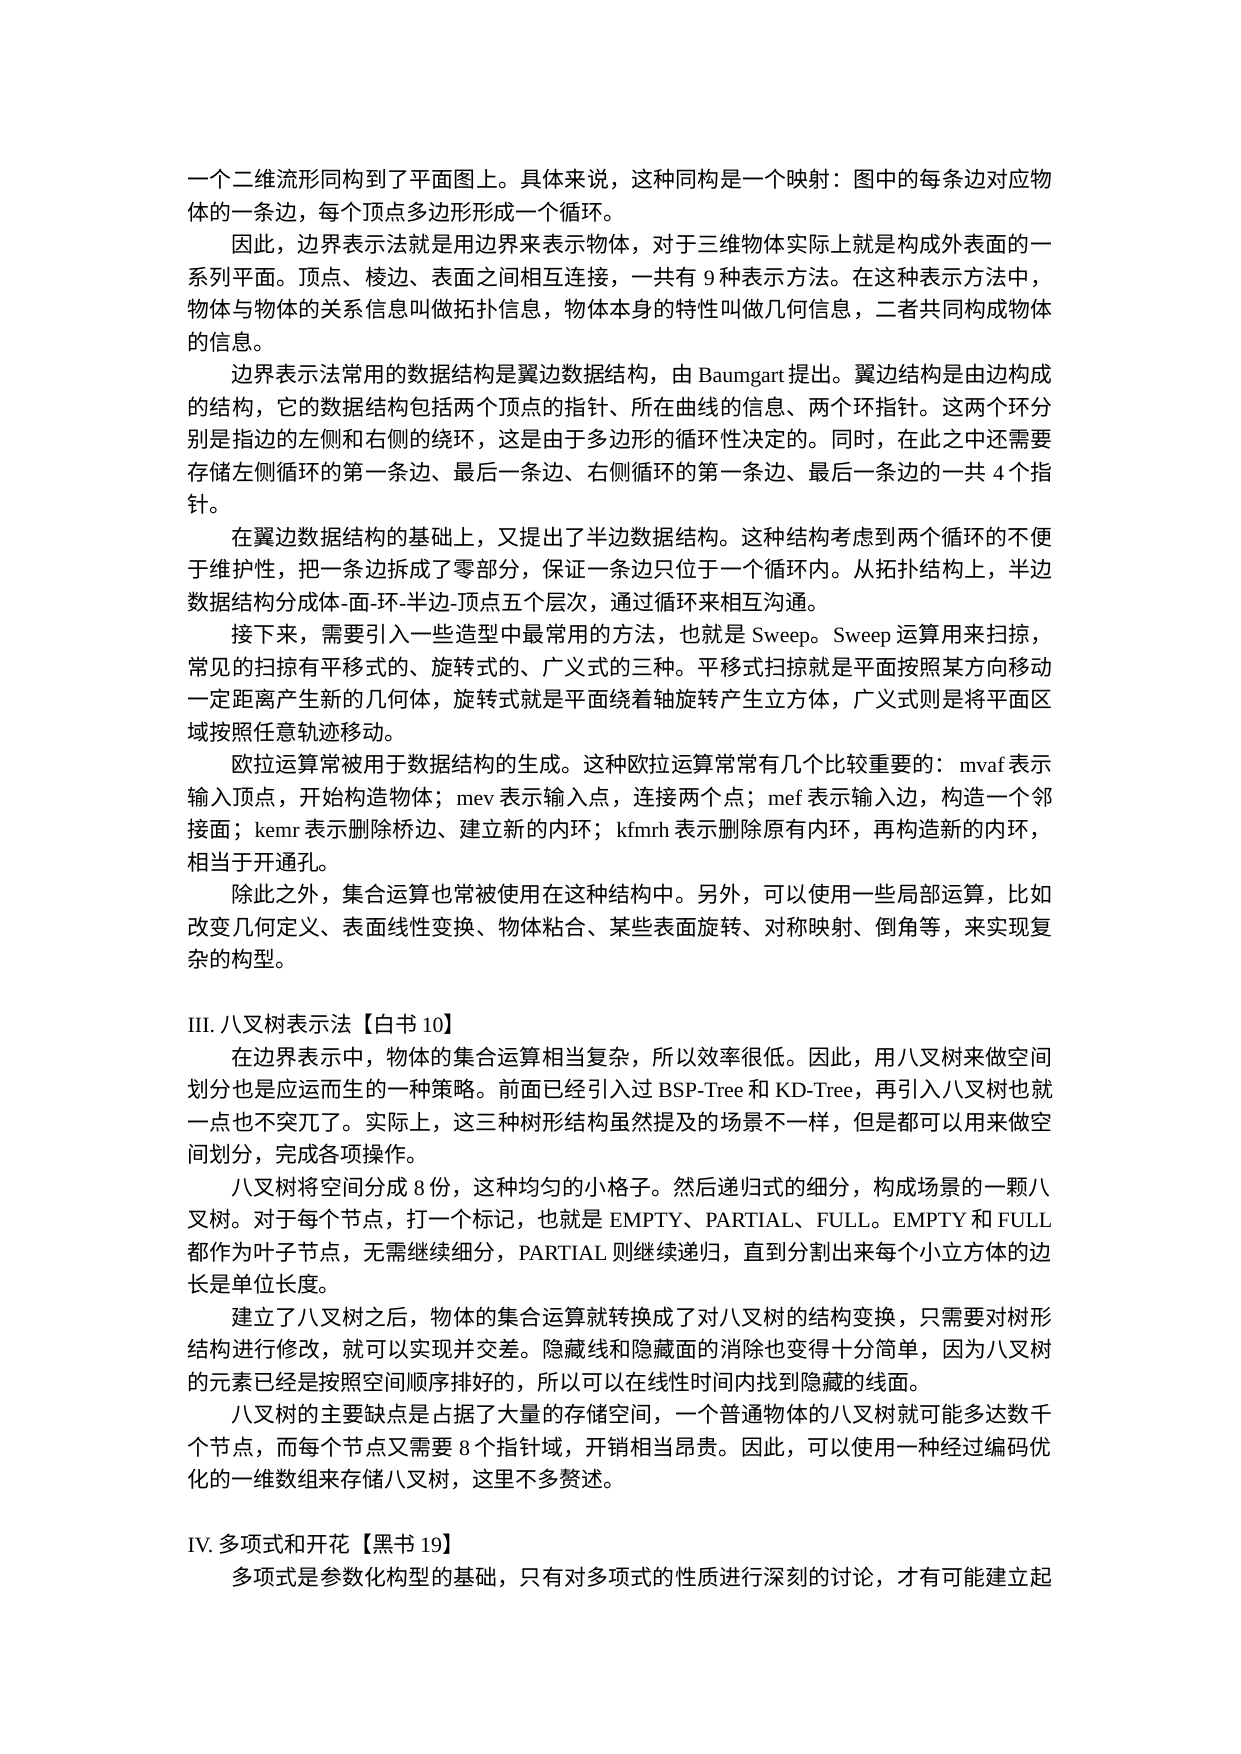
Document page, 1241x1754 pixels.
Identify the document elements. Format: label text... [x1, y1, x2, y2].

text 建立了八叉树之后，物体的集合运算就转换成了对八叉树的结构变换，只需要对树形结构进行修改，就可以实现并交差。隐藏线和隐藏面的消除也变得十分简单，因为八叉树的元素已经是按照空间顺序排好的，所以可以在线性时间内找到隐藏的线面。 [187, 1299, 1053, 1397]
text 除此之外，集合运算也常被使用在这种结构中。另外，可以使用一些局部运算，比如改变几何定义、表面线性变换、物体粘合、某些表面旋转、对称映射、倒角等，来实现复杂的构型。 [187, 877, 1053, 974]
text 八叉树的主要缺点是占据了大量的存储空间，一个普通物体的八叉树就可能多达数千个节点，而每个节点又需要8个指针域，开销相当昂贵。因此，可以使用一种经过编码优化的一维数组来存储八叉树，这里不多赘述。 [187, 1397, 1053, 1494]
text IV. 多项式和开花【黑书19】 [187, 1527, 1053, 1559]
text 在边界表示中，物体的集合运算相当复杂，所以效率很低。因此，用八叉树来做空间划分也是应运而生的一种策略。前面已经引入过BSP-Tree和KD-Tree，再引入八叉树也就一点也不突兀了。实际上，这三种树形结构虽然提及的场景不一样，但是都可以用来做空间划分，完成各项操作。 [187, 1039, 1053, 1169]
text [187, 162, 1053, 227]
text 接下来，需要引入一些造型中最常用的方法，也就是Sweep。Sweep运算用来扫掠，常见的扫掠有平移式的、旋转式的、广义式的三种。平移式扫掠就是平面按照某方向移动一定距离产生新的几何体，旋转式就是平面绕着轴旋转产生立方体，广义式则是将平面区域按照任意轨迹移动。 [187, 617, 1053, 747]
text 在翼边数据结构的基础上，又提出了半边数据结构。这种结构考虑到两个循环的不便于维护性，把一条边拆成了零部分，保证一条边只位于一个循环内。从拓扑结构上，半边数据结构分成体-面-环-半边-顶点五个层次，通过循环来相互沟通。 [187, 519, 1053, 617]
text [187, 1559, 1053, 1592]
text III. 八叉树表示法【白书10】 [187, 1007, 1053, 1039]
text 边界表示法常用的数据结构是翼边数据结构，由Baumgart提出。翼边结构是由边构成的结构，它的数据结构包括两个顶点的指针、所在曲线的信息、两个环指针。这两个环分别是指边的左侧和右侧的绕环，这是由于多边形的循环性决定的。同时，在此之中还需要存储左侧循环的第一条边、最后一条边、右侧循环的第一条边、最后一条边的一共4个指针。 [187, 357, 1053, 519]
text 八叉树将空间分成8份，这种均匀的小格子。然后递归式的细分，构成场景的一颗八叉树。对于每个节点，打一个标记，也就是EMPTY、PARTIAL、FULL。EMPTY和FULL都作为叶子节点，无需继续细分，PARTIAL则继续递归，直到分割出来每个小立方体的边长是单位长度。 [187, 1169, 1053, 1299]
text 因此，边界表示法就是用边界来表示物体，对于三维物体实际上就是构成外表面的一系列平面。顶点、棱边、表面之间相互连接，一共有9种表示方法。在这种表示方法中，物体与物体的关系信息叫做拓扑信息，物体本身的特性叫做几何信息，二者共同构成物体的信息。 [187, 227, 1053, 357]
text 欧拉运算常被用于数据结构的生成。这种欧拉运算常常有几个比较重要的：mvaf表示输入顶点，开始构造物体；mev表示输入点，连接两个点；mef表示输入边，构造一个邻接面；kemr表示删除桥边、建立新的内环；kfmrh表示删除原有内环，再构造新的内环，相当于开通孔。 [187, 747, 1053, 877]
